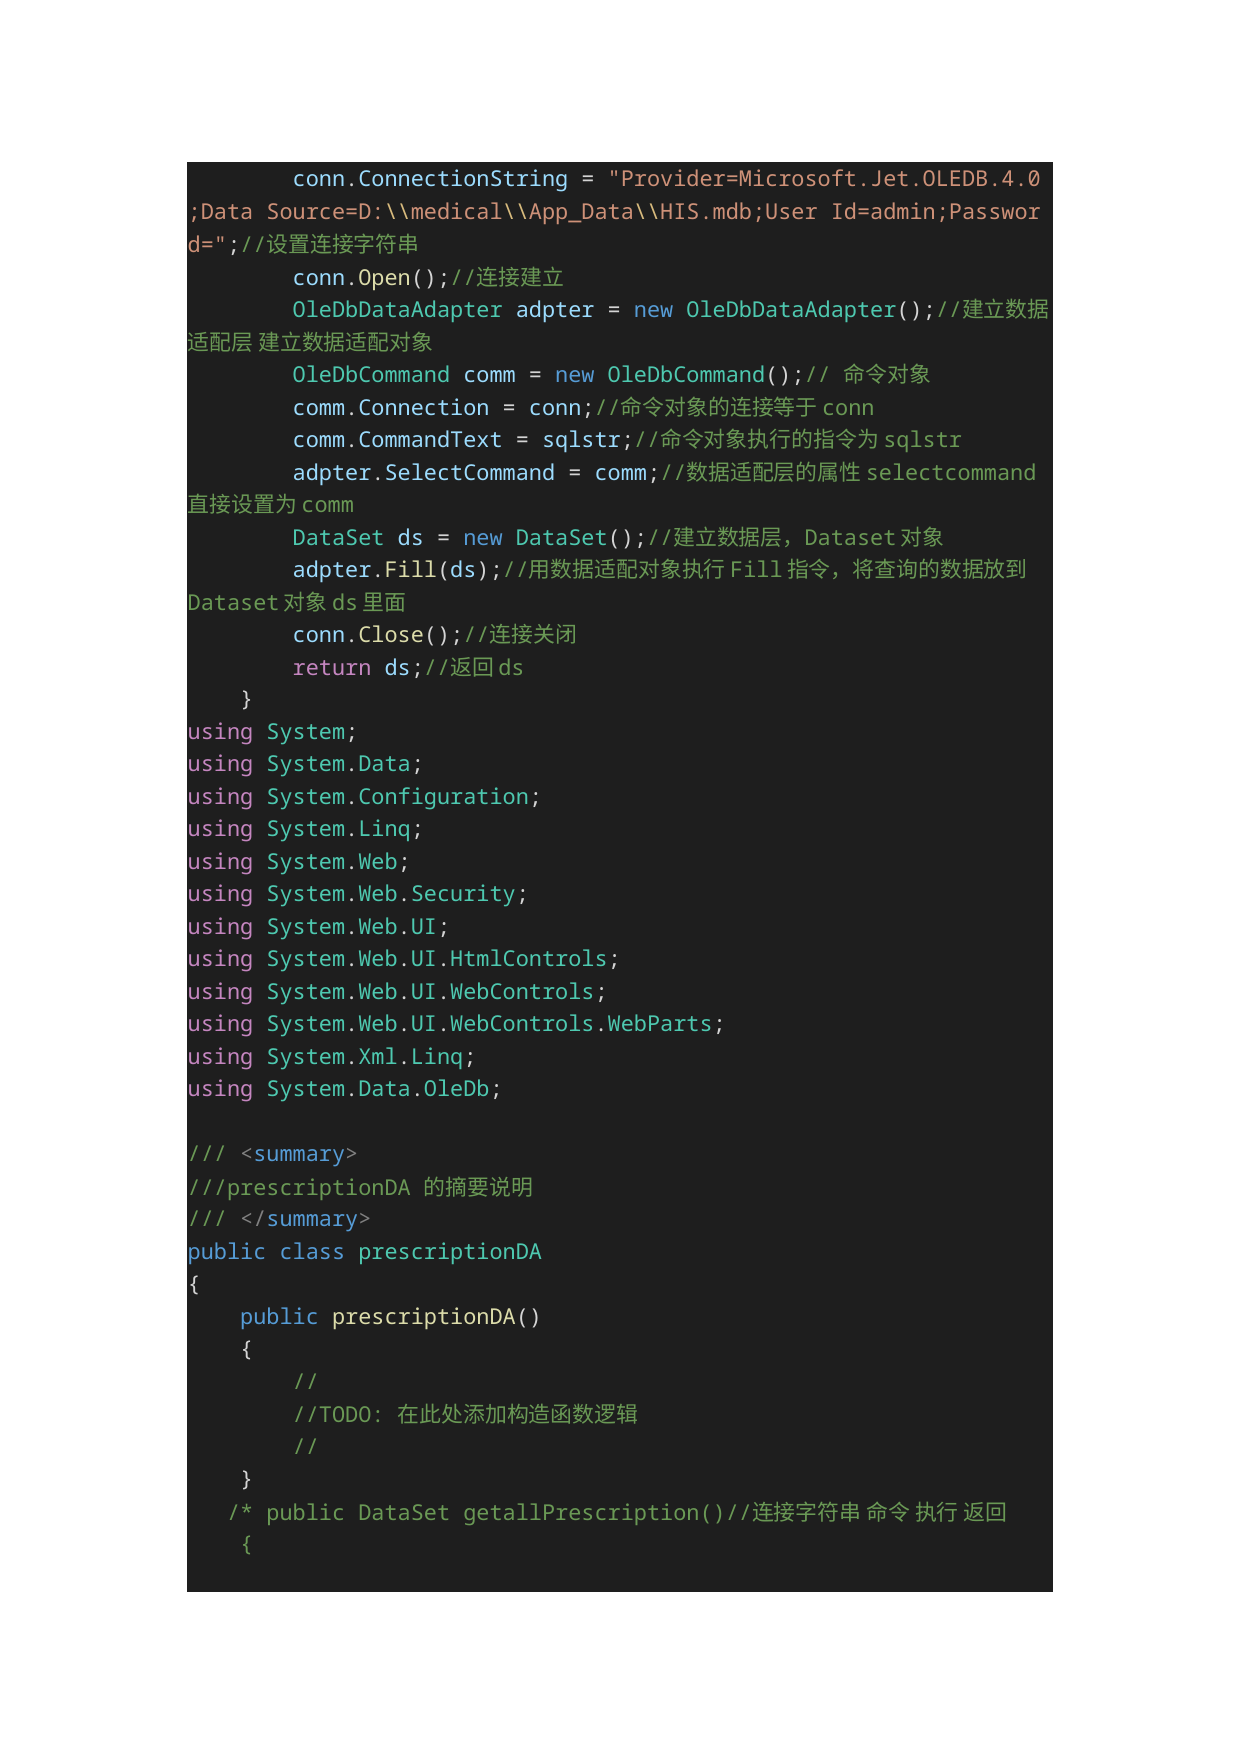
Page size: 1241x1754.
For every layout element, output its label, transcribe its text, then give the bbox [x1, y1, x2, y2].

text return ds;//返回ds [187, 649, 1053, 682]
text /// <summary> [187, 1137, 1053, 1169]
text /// </summary> [187, 1202, 1053, 1234]
text /* public DataSet getallPrescription()//连接字符串 命令 执行 返回 [187, 1494, 1053, 1527]
text public prescriptionDA() [187, 1299, 1053, 1332]
text using System.Web.UI; [187, 909, 1053, 942]
text comm.Connection = conn;//命令对象的连接等于conn [187, 389, 1053, 422]
text using System.Web.UI.WebControls.WebParts; [187, 1007, 1053, 1039]
text OleDbDataAdapter adpter = new OleDbDataAdapter();//建立数据适配层 建立数据适配对象 [187, 292, 1053, 357]
text using System.Web; [187, 844, 1053, 877]
text // [187, 1364, 1053, 1397]
text //TODO: 在此处添加构造函数逻辑 [187, 1397, 1053, 1429]
text comm.CommandText = sqlstr;//命令对象执行的指令为sqlstr [187, 422, 1053, 454]
text { [187, 1527, 1053, 1559]
text using System.Web.UI.HtmlControls; [187, 942, 1053, 974]
text conn.Close();//连接关闭 [187, 617, 1053, 649]
text ///prescriptionDA 的摘要说明 [187, 1169, 1053, 1202]
text using System.Web.Security; [187, 877, 1053, 909]
text { [187, 1267, 1053, 1299]
text using System; [187, 714, 1053, 747]
text { [187, 1332, 1053, 1364]
text using System.Configuration; [187, 779, 1053, 812]
text adpter.Fill(ds);//用数据适配对象执行Fill指令，将查询的数据放到Dataset对象ds里面 [187, 552, 1053, 617]
text public class prescriptionDA [187, 1234, 1053, 1267]
text using System.Xml.Linq; [187, 1039, 1053, 1072]
text OleDbCommand comm = new OleDbCommand();// 命令对象 [187, 357, 1053, 389]
text conn.Open();//连接建立 [187, 259, 1053, 292]
text DataSet ds = new DataSet();//建立数据层，Dataset对象 [187, 519, 1053, 552]
text using System.Web.UI.WebControls; [187, 974, 1053, 1007]
text // [187, 1429, 1053, 1462]
text using System.Data; [187, 747, 1053, 779]
text using System.Linq; [187, 812, 1053, 844]
text adpter.SelectCommand = comm;//数据适配层的属性selectcommand直接设置为comm [187, 454, 1053, 519]
text } [187, 682, 1053, 714]
text } [187, 1462, 1053, 1494]
text using System.Data.OleDb; [187, 1072, 1053, 1104]
text conn.ConnectionString = "Provider=Microsoft.Jet.OLEDB.4.0;Data Source=D:\\medical\\App_Data\\HIS.mdb;User Id=admin;Password=";//设置连接字符串 [187, 162, 1053, 259]
